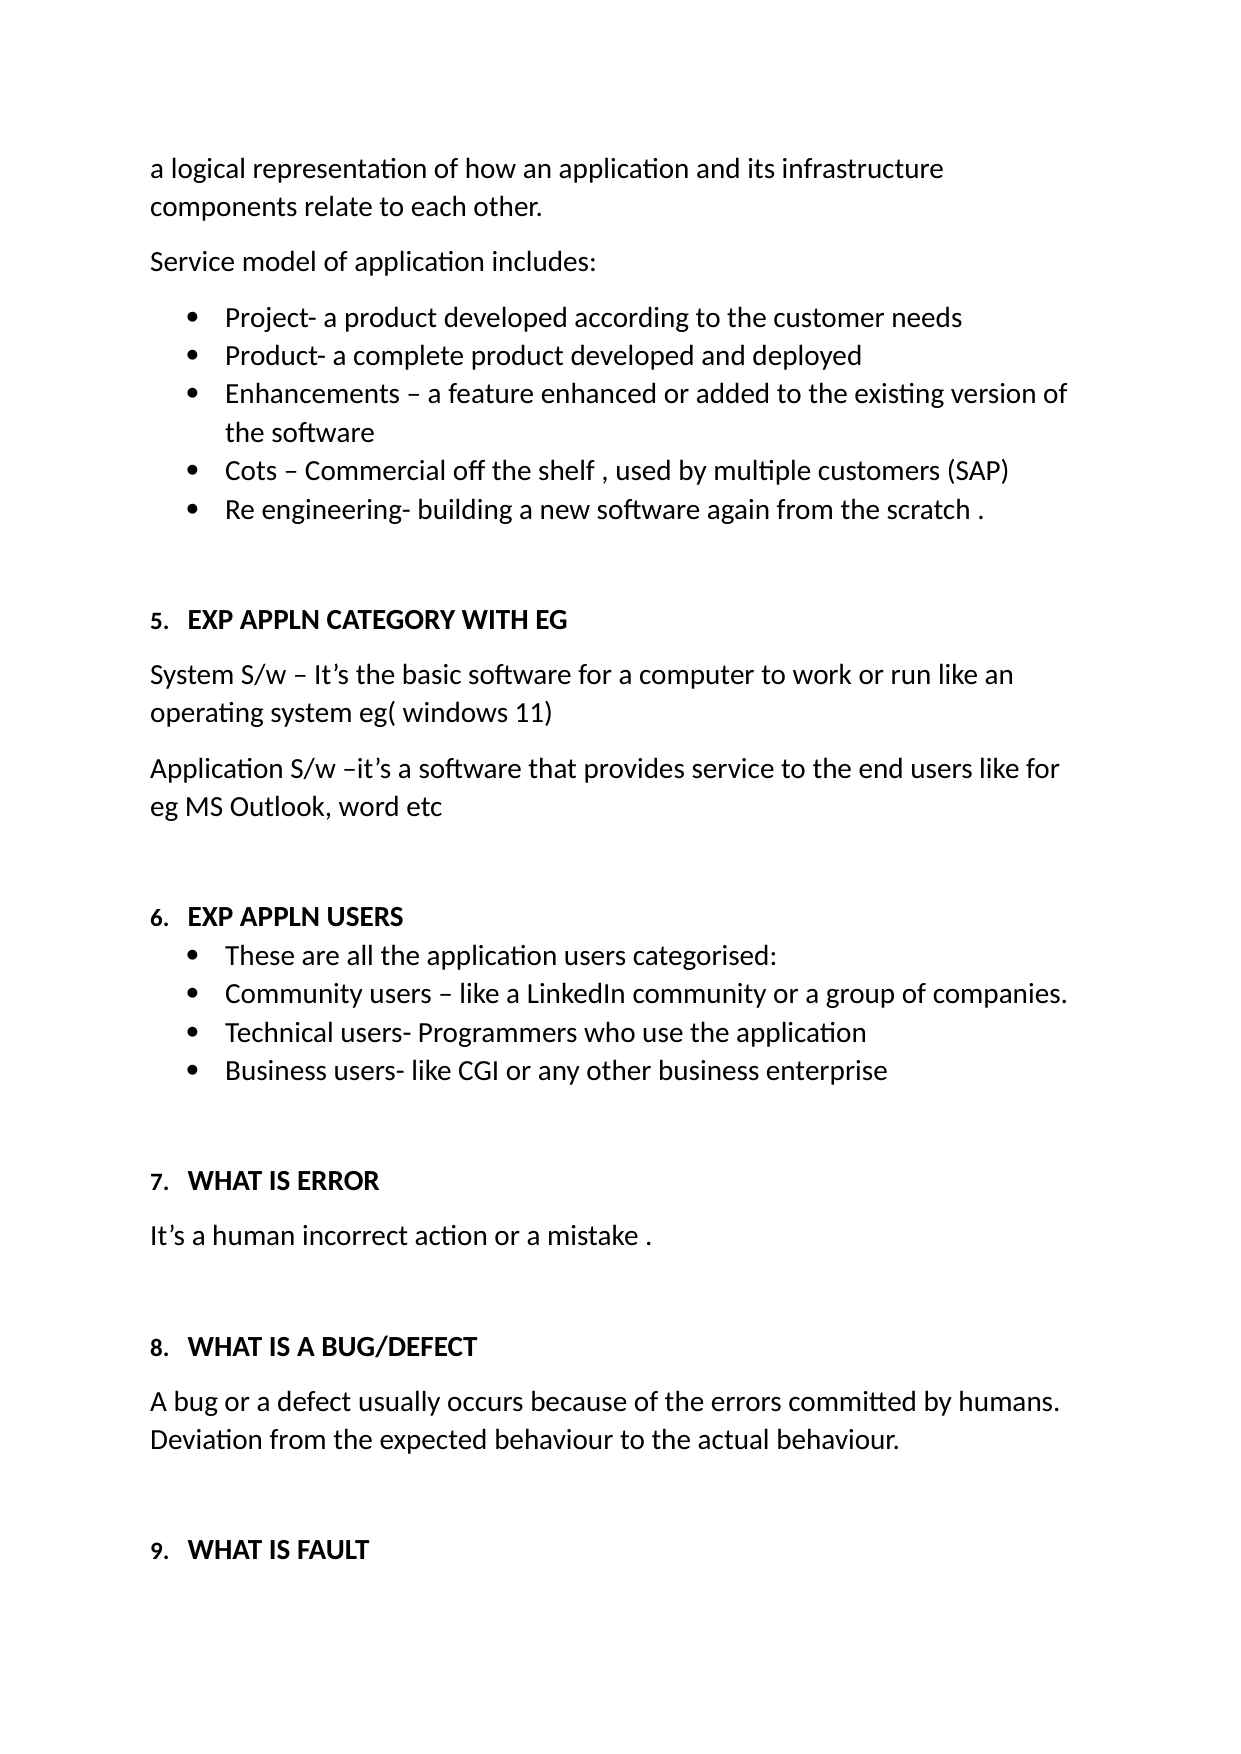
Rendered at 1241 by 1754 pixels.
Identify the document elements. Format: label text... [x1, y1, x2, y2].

list Technical users- Programmers who use the application [187, 1014, 1090, 1049]
list Re engineering- building a new software again from the scratch . [187, 491, 1090, 526]
list Project- a product developed according to the customer needs [187, 299, 1090, 334]
list Cots – Commercial off the shelf , used by multiple customers (SAP) [187, 452, 1090, 488]
list WHAT IS ERROR [150, 1162, 1090, 1198]
text It’s a human incorrect action or a mistake . [150, 1217, 1090, 1253]
list Community users – like a LinkedIn community or a group of companies. [187, 975, 1090, 1011]
list EXP APPLN USERS [150, 898, 1090, 934]
text a logical representation of how an application and its infrastructure components relate to each other. [150, 150, 1090, 224]
text Service model of application includes: [150, 243, 1090, 279]
text Application S/w –it’s a software that provides service to the end users like for eg MS Outlook, word etc [150, 750, 1090, 824]
text A bug or a defect usually occurs because of the errors committed by humans. Deviation from the expected behaviour to the actual behaviour. [150, 1383, 1090, 1457]
list EXP APPLN CATEGORY WITH EG [150, 601, 1090, 637]
list WHAT IS A BUG/DEFECT [150, 1328, 1090, 1363]
list Enhancements – a feature enhanced or added to the existing version of the software [187, 376, 1090, 449]
list Product- a complete product developed and deployed [187, 337, 1090, 373]
text System S/w – It’s the basic software for a computer to work or run like an operating system eg( windows 11) [150, 656, 1090, 730]
list WHAT IS FAULT [150, 1531, 1090, 1567]
list These are all the application users categorised: [187, 937, 1090, 972]
list Business users- like CGI or any other business enterprise [187, 1052, 1090, 1088]
